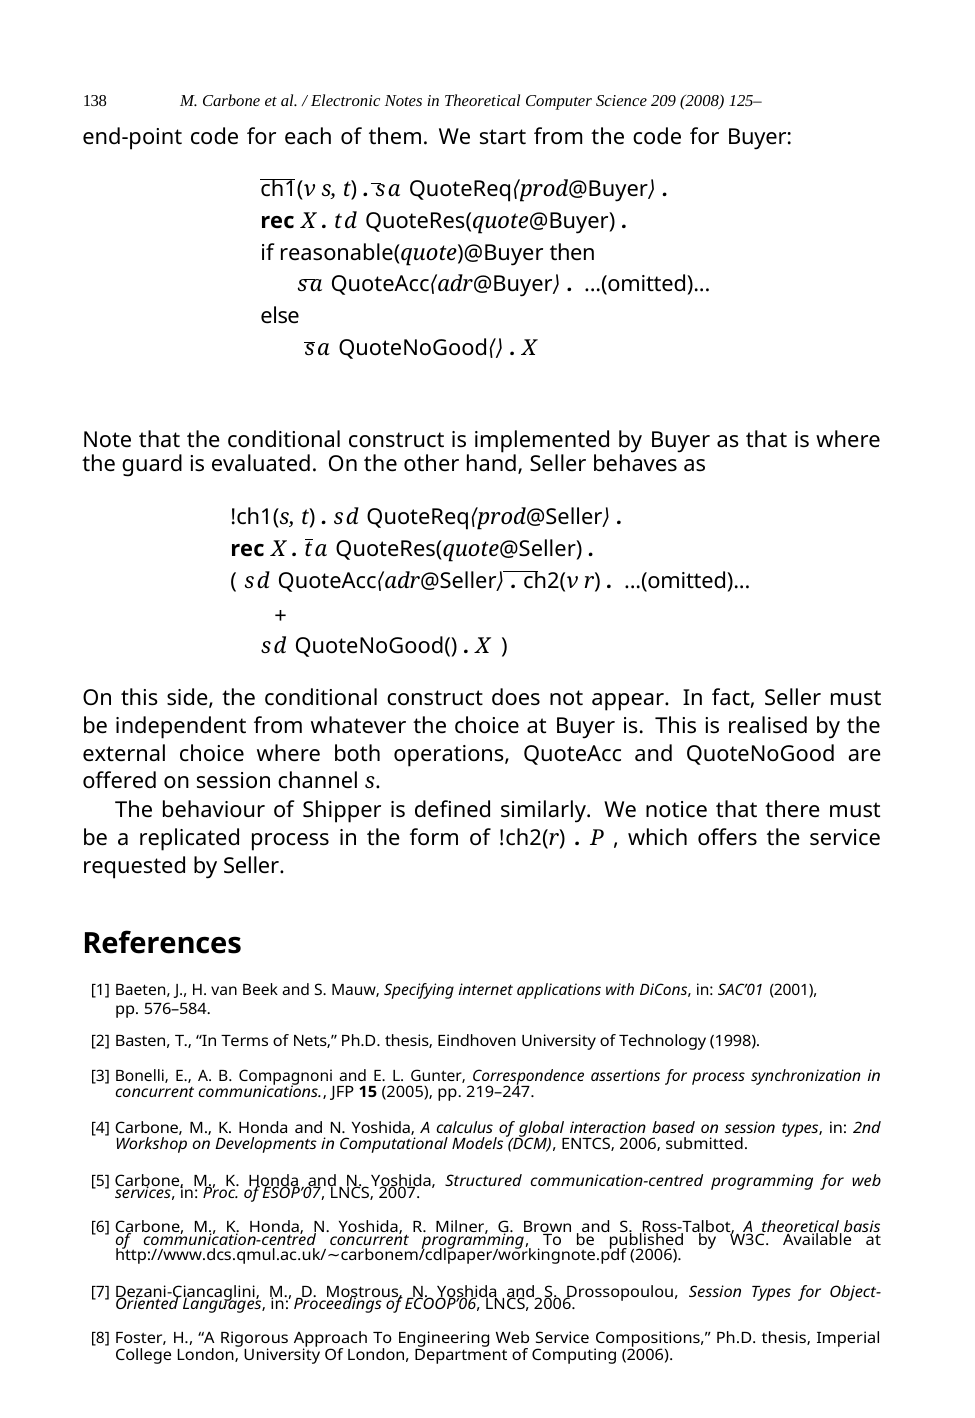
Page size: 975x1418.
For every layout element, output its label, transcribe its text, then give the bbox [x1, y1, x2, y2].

subtitle References [82, 922, 904, 962]
list Basten, T., “In Terms of Nets,” Ph.D. thesis, Eindhoven University of Technology (1998). [91, 1029, 904, 1051]
list Carbone, M., K. Honda and N. Yoshida, A calculus of global interaction based on session types, in: 2nd Workshop on Developments in Computational Models (DCM), ENTCS, 2006, submitted. [91, 1120, 881, 1154]
list Foster, H., “A Rigorous Approach To Engineering Web Service Compositions,” Ph.D. thesis, Imperial College London, University Of London, Department of Computing (2006). [91, 1330, 881, 1364]
text sd QuoteNoGood() . X ) [261, 631, 904, 660]
list Carbone, M., K. Honda and N. Yoshida, Structured communication-centred programming for web services, in: Proc. of ESOP’07, LNCS, 2007. [91, 1174, 881, 1203]
text rec X . ta QuoteRes(quote@Seller) . [230, 531, 904, 563]
text rec X . td QuoteRes(quote@Buyer) . [260, 203, 904, 235]
text + [274, 600, 904, 630]
text end-point code for each of them. We start from the code for Buyer: [82, 121, 904, 151]
list Baeten, J., H. van Beek and S. Mauw, Specifying internet applications with DiCons, in: SAC’01 (2001), [91, 981, 904, 999]
text if reasonable(quote)@Buyer then [260, 235, 904, 266]
text !ch1(s, t) . sd QuoteReq⟨prod@Seller⟩ . [230, 499, 904, 531]
list Dezani-Ciancaglini, M., D. Mostrous, N. Yoshida and S. Drossopoulou, Session Types for Object- Oriented Languages, in: Proceedings of ECOOP’06, LNCS, 2006. [91, 1286, 881, 1314]
text ch1(ν s, t) . sa QuoteReq⟨prod@Buyer⟩ . [260, 171, 904, 203]
text sa QuoteAcc⟨adr@Buyer⟩ . ...(omitted)... [103, 266, 904, 298]
text else [260, 298, 904, 330]
text The behaviour of Shipper is defined similarly. We notice that there must be a replicated process in the form of !ch2(r) . P , which offers the service requested by Seller. [82, 795, 881, 879]
list Bonelli, E., A. B. Compagnoni and E. L. Gunter, Correspondence assertions for process synchronization in concurrent communications., JFP 15 (2005), pp. 219–247. [91, 1068, 881, 1102]
text ( sd QuoteAcc⟨adr@Seller⟩ . ch2(ν r) . ...(omitted)... [230, 563, 904, 595]
text sa QuoteNoGood⟨⟩ . X [304, 330, 904, 362]
text Note that the conditional construct is implemented by Buyer as that is where the guard is evaluated. On the other hand, Seller behaves as [82, 427, 881, 478]
list Carbone, M., K. Honda, N. Yoshida, R. Milner, G. Brown and S. Ross-Talbot, A theoretical basis of communication-centred concurrent programming, To be published by W3C. Available at http://www.dcs.qmul.ac.uk/∼carbonem/cdlpaper/workingnote.pdf (2006). [91, 1221, 881, 1265]
text On this side, the conditional construct does not appear. In fact, Seller must be independent from whatever the choice at Buyer is. This is realised by the external choice where both operations, QuoteAcc and QuoteNoGood are offered on session channel s. [82, 684, 881, 794]
text pp. 576–584. [115, 999, 904, 1018]
